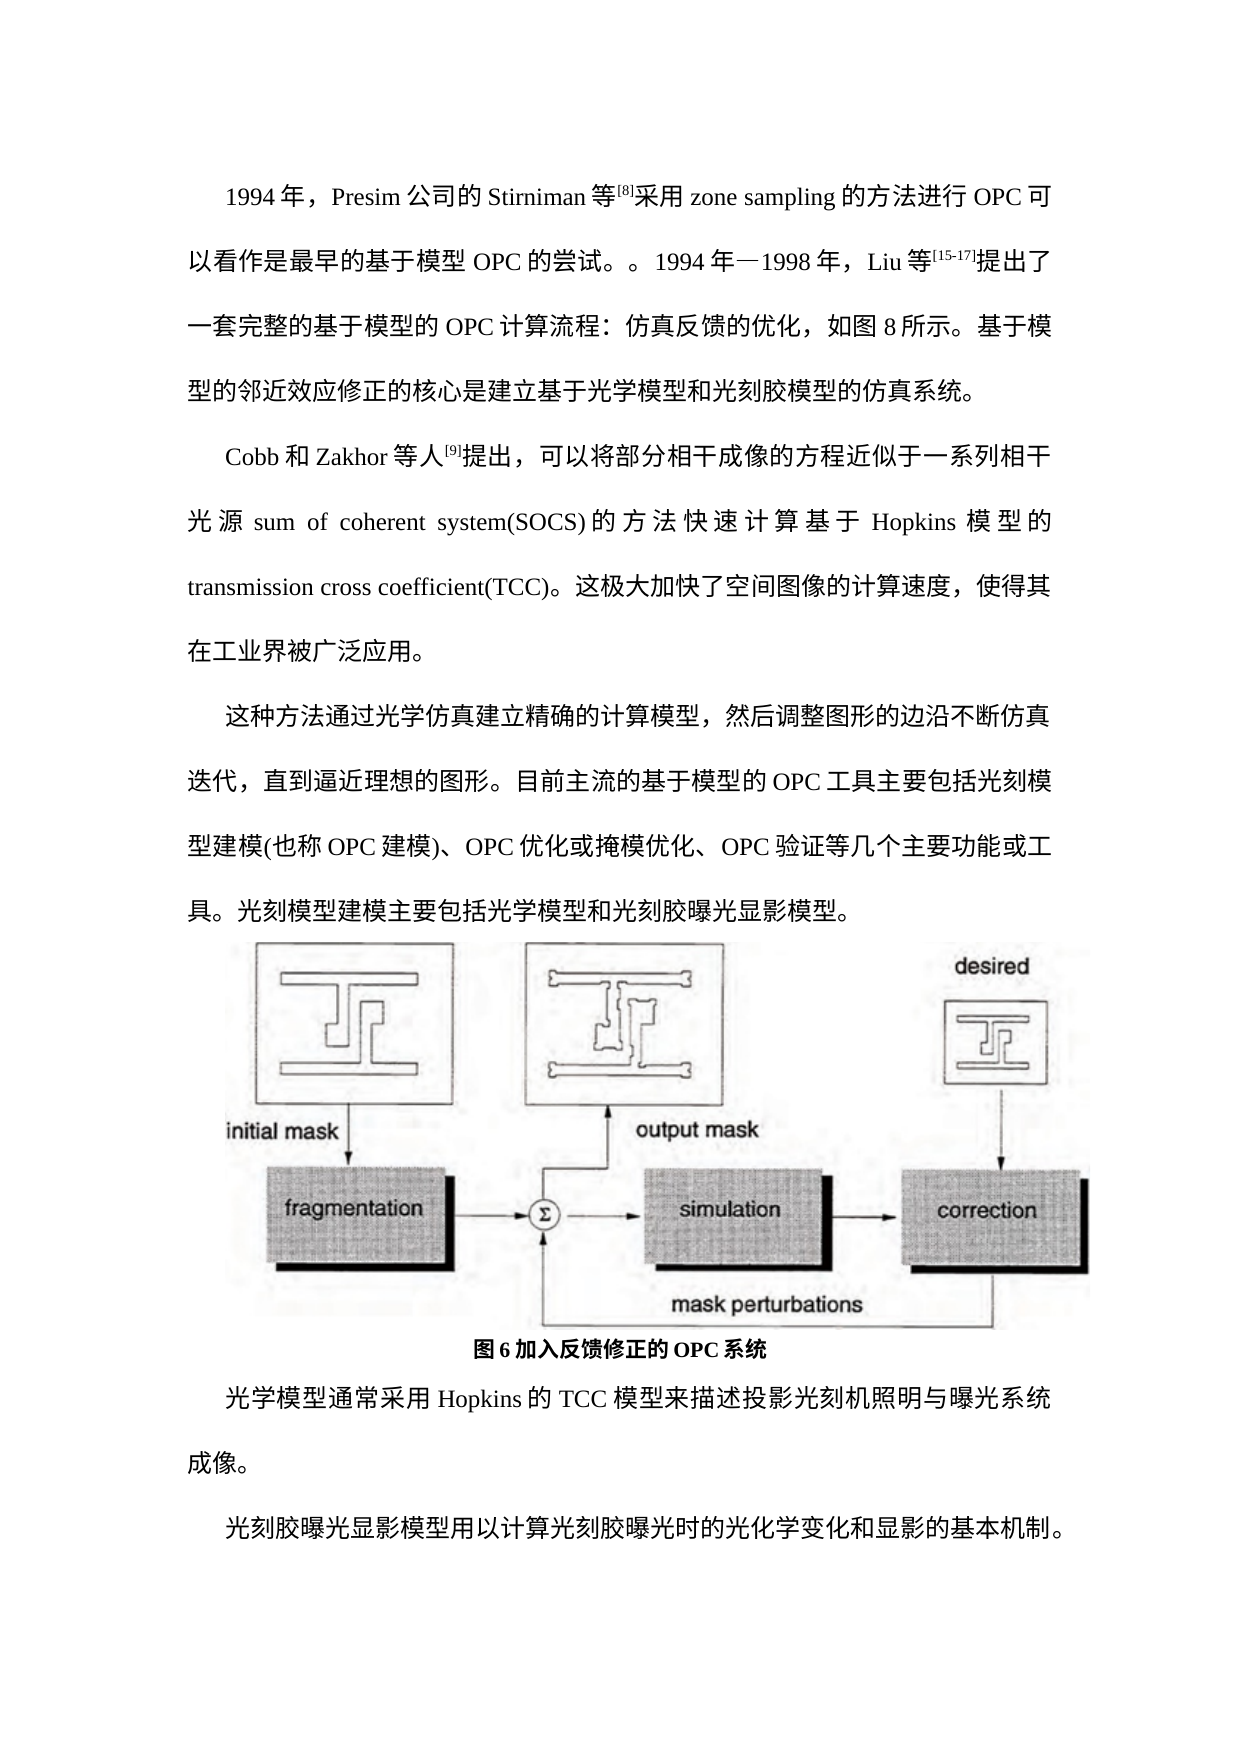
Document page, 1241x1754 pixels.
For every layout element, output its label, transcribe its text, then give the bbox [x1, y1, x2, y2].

text 光学模型通常采用Hopkins的TCC模型来描述投影光刻机照明与曝光系统成像。 [187, 1364, 1053, 1494]
text Cobb和Zakhor等人[9]提出，可以将部分相干成像的方程近似于一系列相干光源sum of coherent system(SOCS)的方法快速计算基于Hopkins模型的transmission cross coefficient(TCC)。这极大加快了空间图像的计算速度，使得其在工业界被广泛应用。 [187, 422, 1053, 682]
text 1994年，Presim公司的Stirniman等[8]采用zone sampling的方法进行OPC可以看作是最早的基于模型OPC的尝试。。1994年—1998年，Liu等[15-17]提出了一套完整的基于模型的OPC计算流程：仿真反馈的优化，如图8所示。基于模型的邻近效应修正的核心是建立基于光学模型和光刻胶模型的仿真系统。 [187, 162, 1053, 422]
picture [225, 942, 1091, 1330]
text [187, 1494, 1053, 1559]
text 这种方法通过光学仿真建立精确的计算模型，然后调整图形的边沿不断仿真迭代，直到逼近理想的图形。目前主流的基于模型的OPC工具主要包括光刻模型建模(也称OPC建模)、OPC优化或掩模优化、OPC验证等几个主要功能或工具。光刻模型建模主要包括光学模型和光刻胶曝光显影模型。 [187, 682, 1053, 942]
